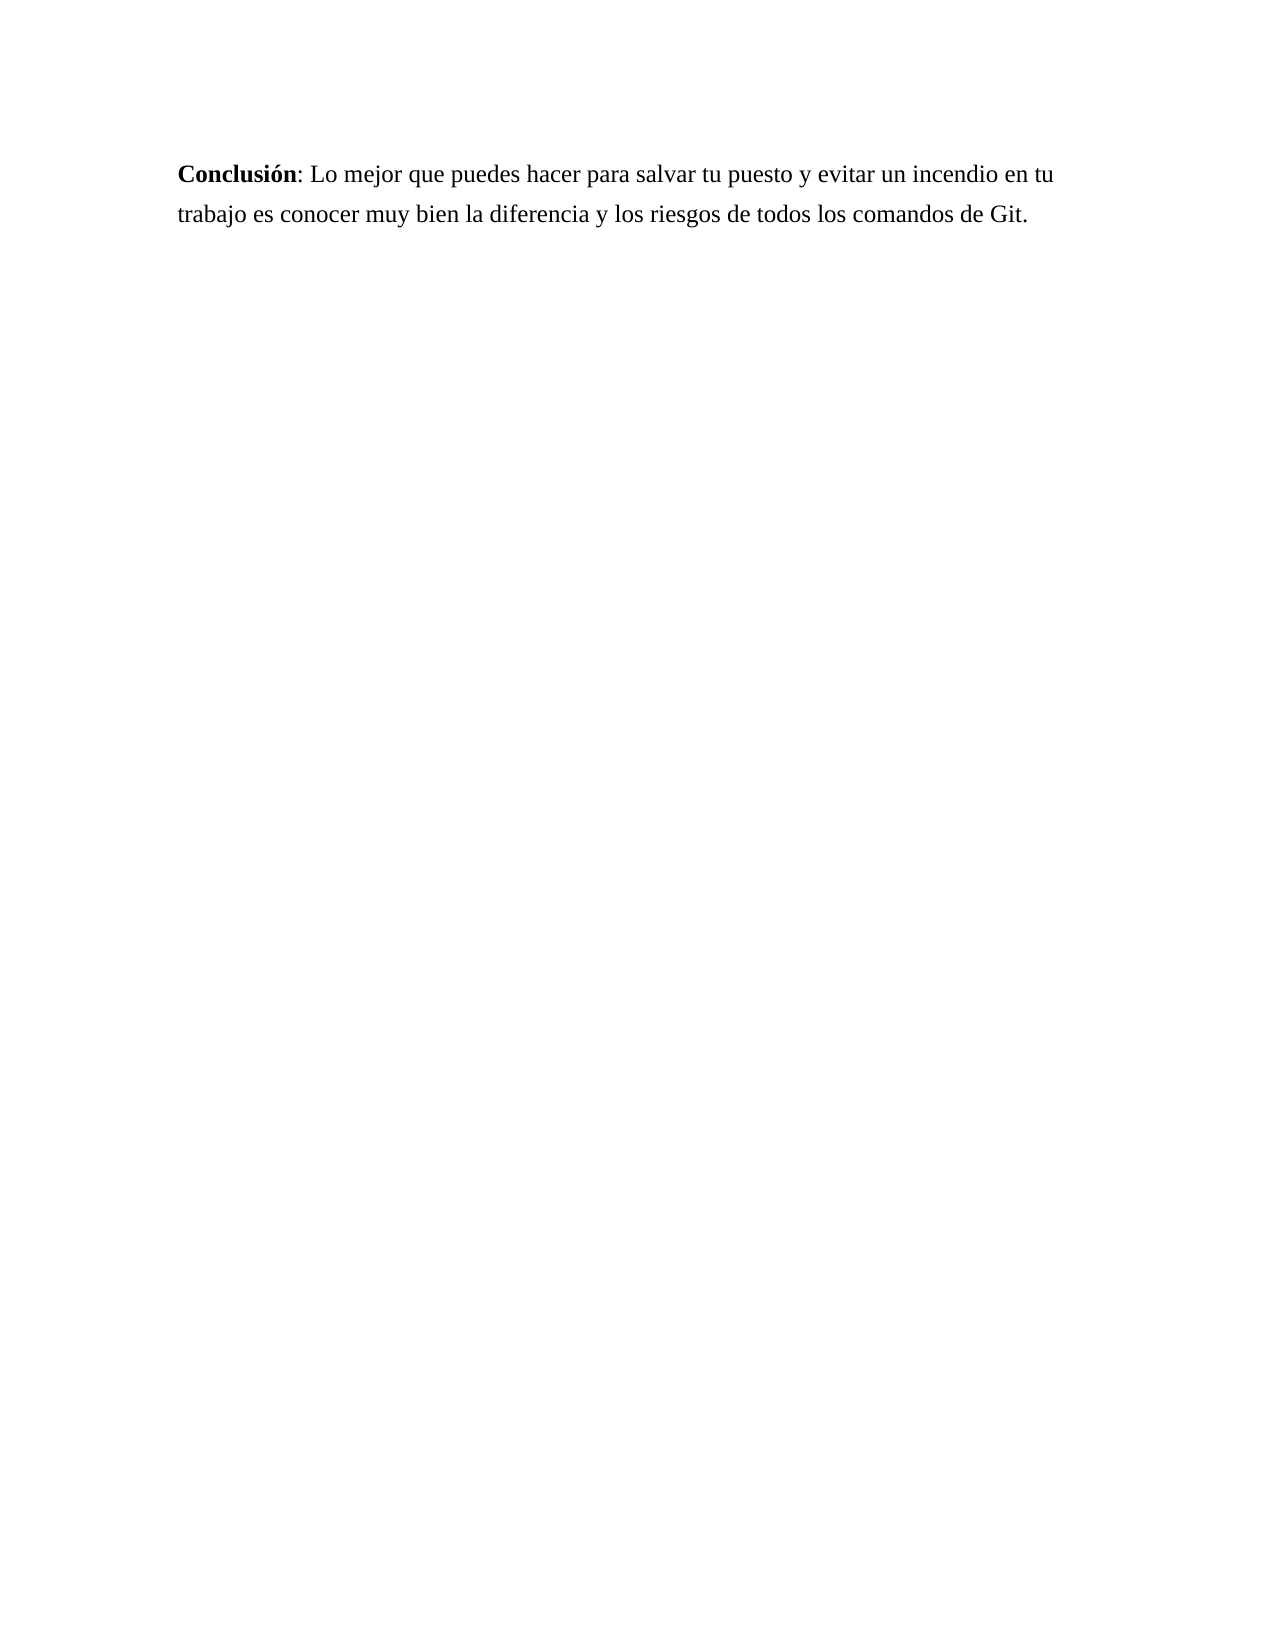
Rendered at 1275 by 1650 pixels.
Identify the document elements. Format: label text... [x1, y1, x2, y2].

text Conclusión: Lo mejor que puedes hacer para salvar tu puesto y evitar un incendio en tu trabajo es conocer muy bien la diferencia y los riesgos de todos los comandos de Git. [177, 148, 1098, 228]
